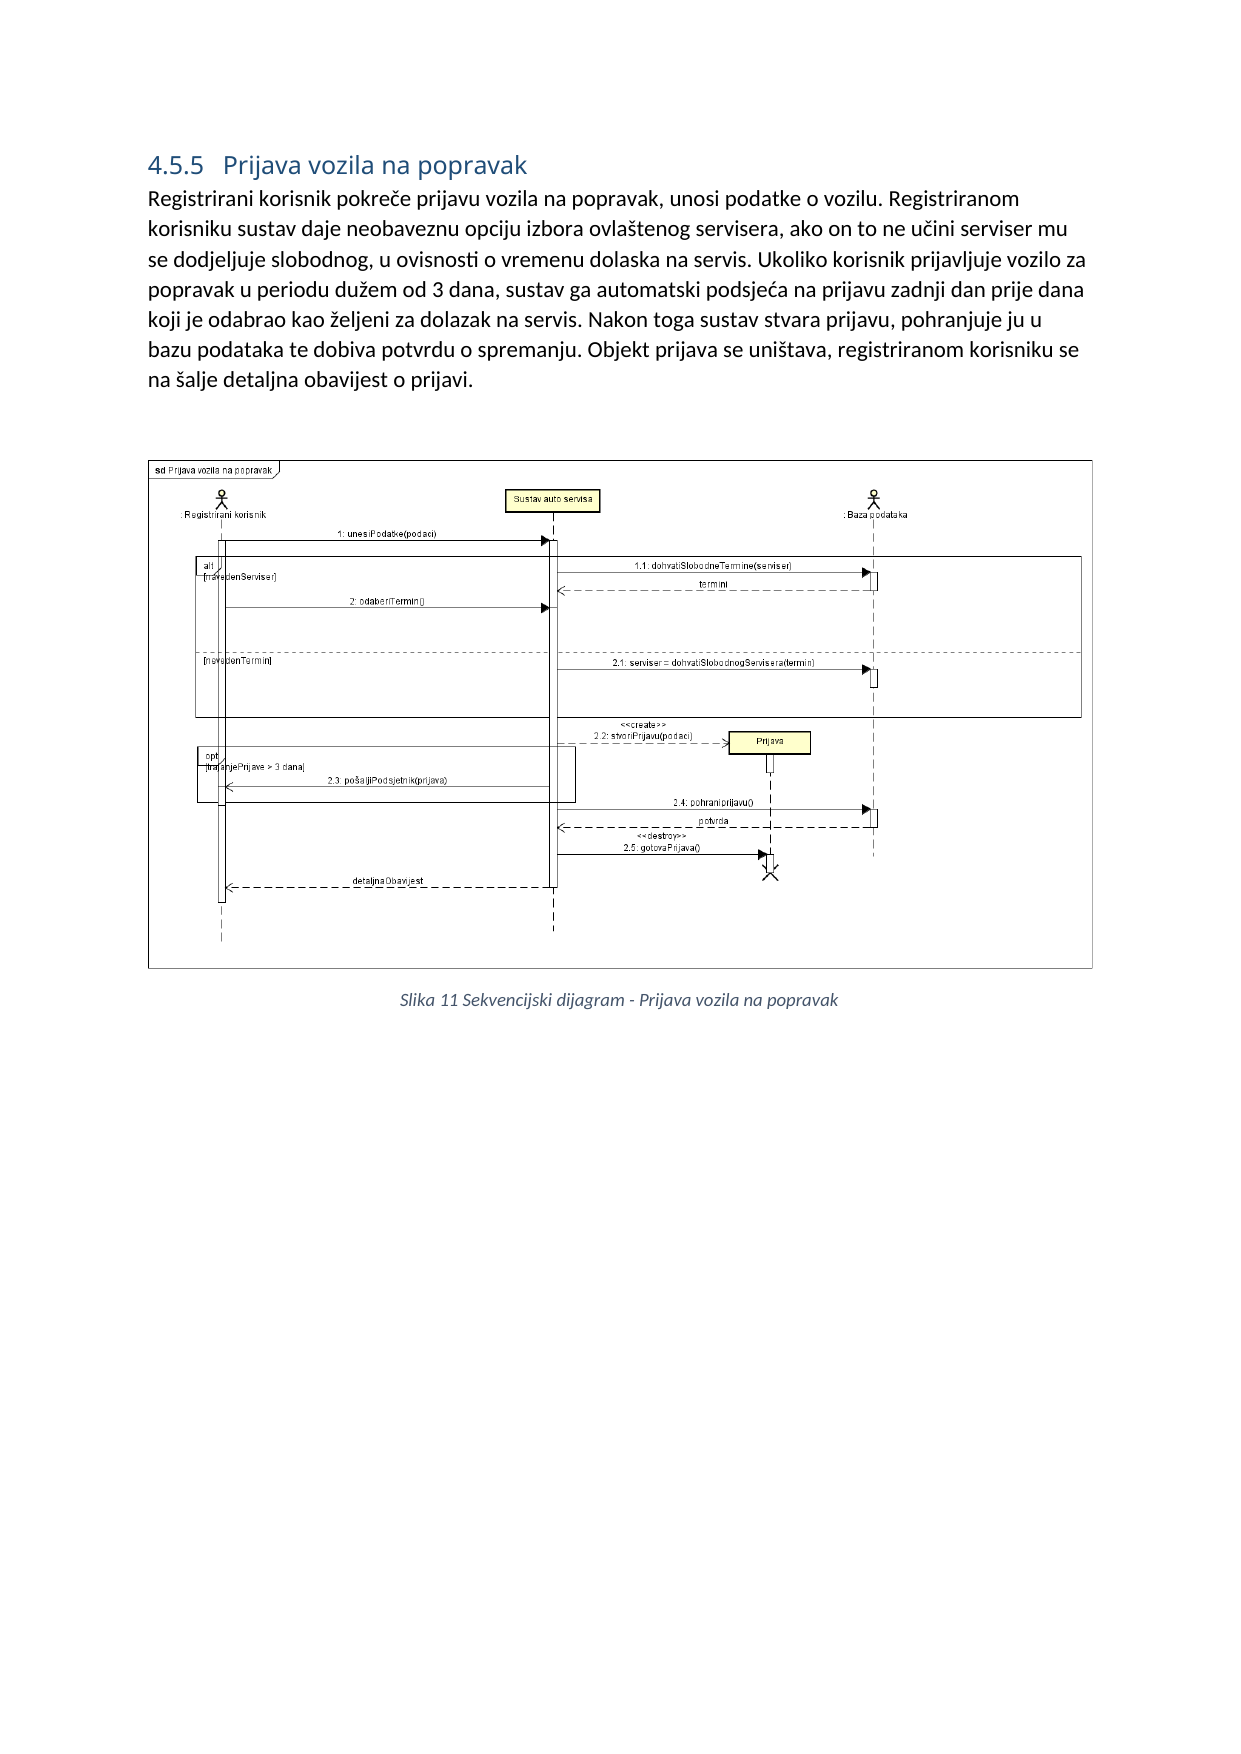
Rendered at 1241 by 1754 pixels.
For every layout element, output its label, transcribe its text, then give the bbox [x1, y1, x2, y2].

text Registrirani korisnik pokreče prijavu vozila na popravak, unosi podatke o vozilu. Registriranom korisniku sustav daje neobaveznu opciju izbora ovlaštenog servisera, ako on to ne učini serviser mu se dodjeljuje slobodnog, u ovisnosti o vremenu dolaska na servis. Ukoliko korisnik prijavljuje vozilo za popravak u periodu dužem od 3 dana, sustav ga automatski podsjeća na prijavu zadnji dan prije dana koji je odabrao kao željeni za dolazak na servis. Nakon toga sustav stvara prijavu, pohranjuje ju u bazu podataka te dobiva potvrdu o spremanju. Objekt prijava se uništava, registriranom korisniku se na šalje detaljna obavijest o prijavi. [148, 184, 1093, 394]
picture [147, 459, 1093, 969]
subtitle Prijava vozila na popravak [148, 148, 1093, 182]
